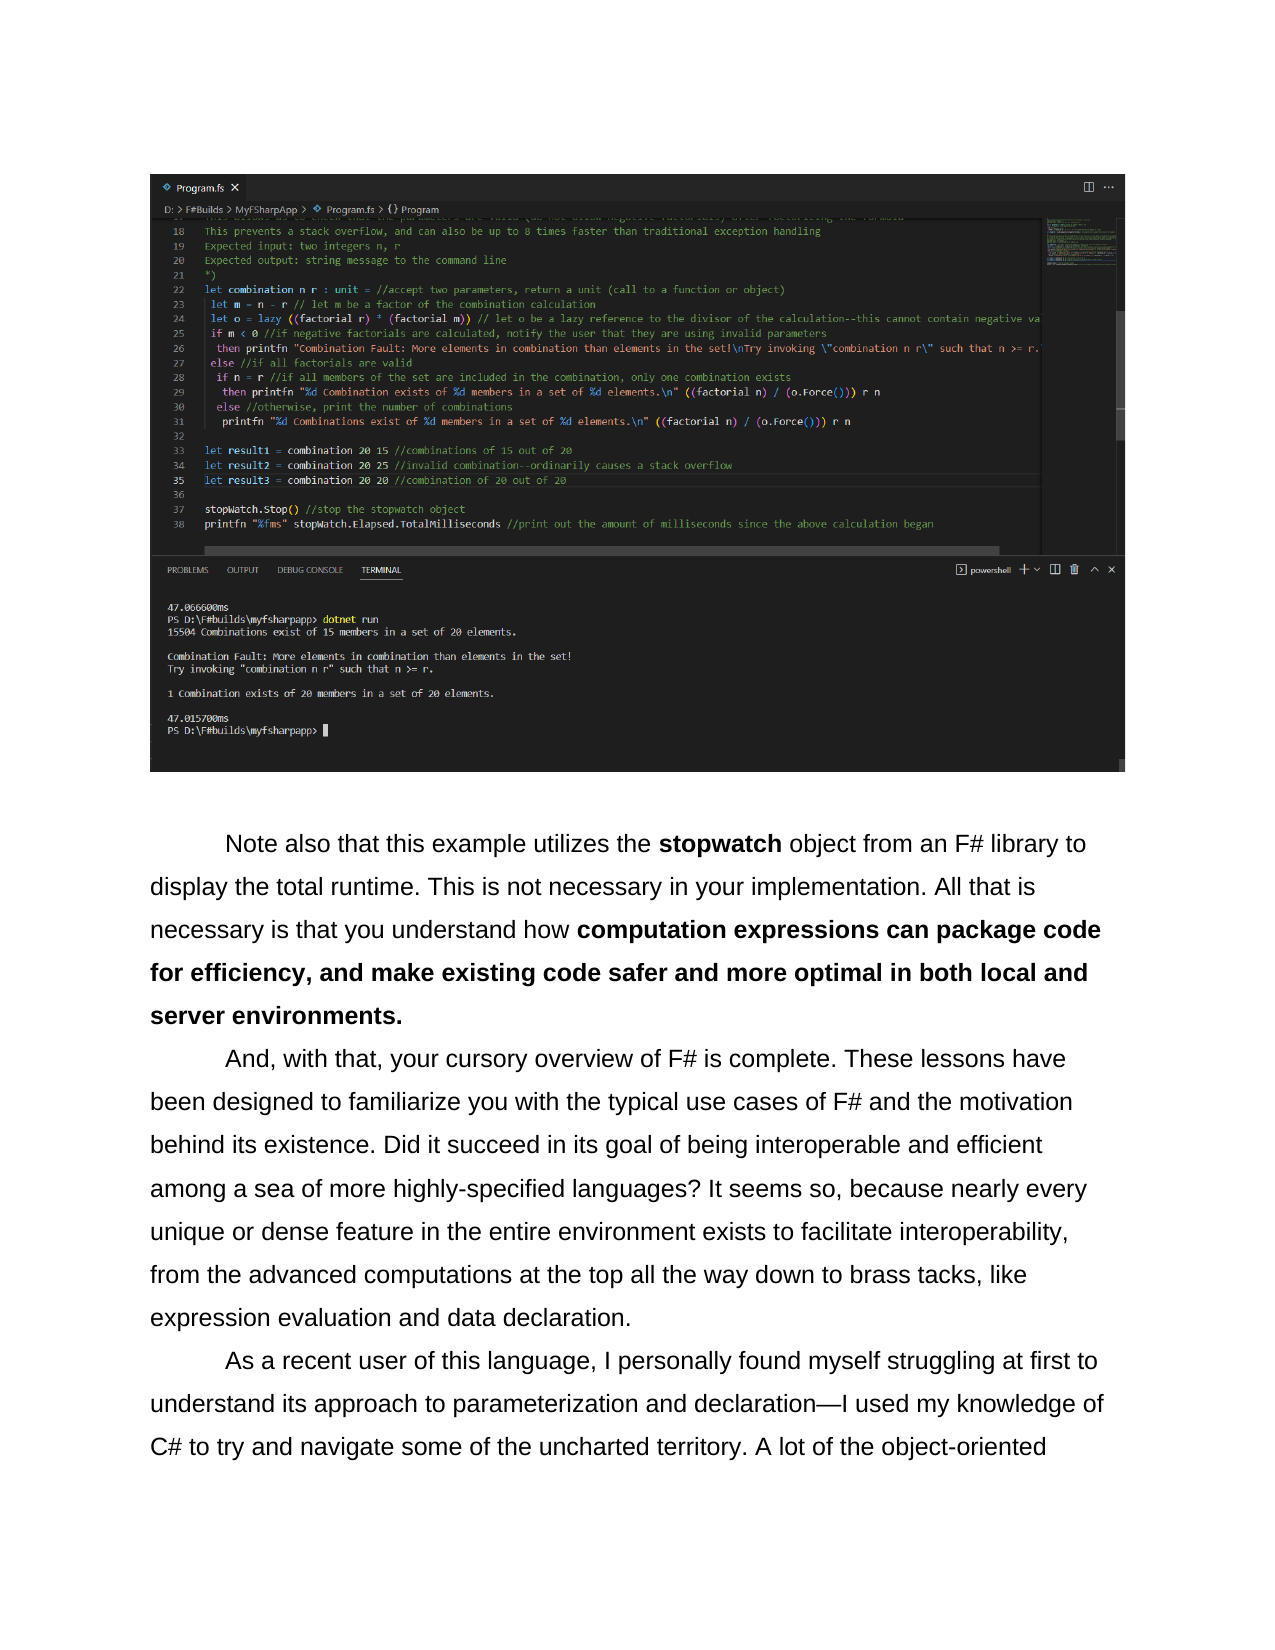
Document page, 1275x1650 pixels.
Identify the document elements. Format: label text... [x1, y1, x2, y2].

picture [150, 174, 1125, 772]
text Note also that this example utilizes the stopwatch object from an F# library to display the total runtime. This is not necessary in your implementation. All that is necessary is that you understand how computation expressions can package code for efficiency, and make existing code safer and more optimal in both local and server environments. [150, 829, 1125, 1030]
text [150, 1346, 1125, 1461]
text And, with that, your cursory overview of F# is complete. These lessons have been designed to familiarize you with the typical use cases of F# and the motivation behind its existence. Did it succeed in its goal of being interoperable and efficient among a sea of more highly-specified languages? It seems so, because nearly every unique or dense feature in the entire environment exists to facilitate interoperability, from the advanced computations at the top all the way down to brass tacks, like expression evaluation and data declaration. [150, 1044, 1125, 1332]
